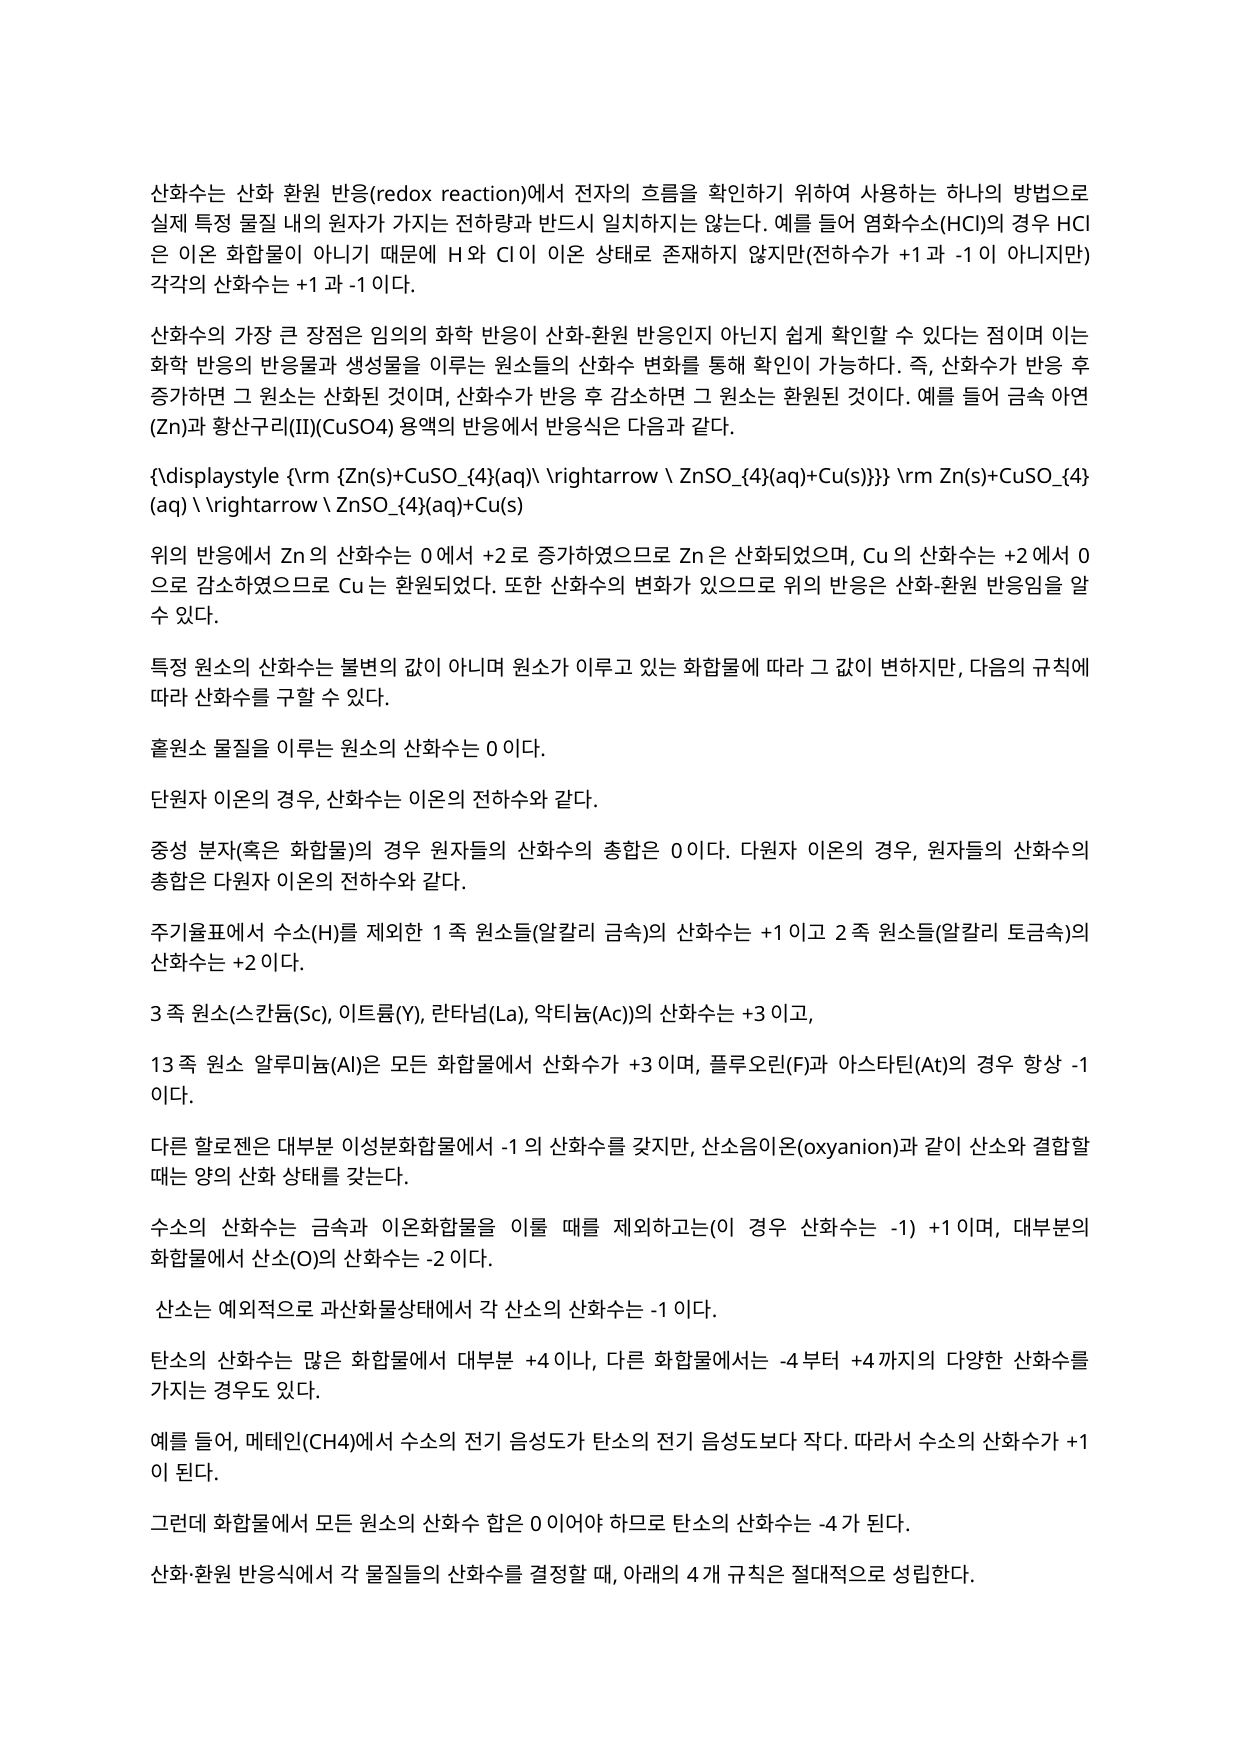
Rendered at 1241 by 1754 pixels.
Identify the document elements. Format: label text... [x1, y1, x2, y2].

text 단원자 이온의 경우, 산화수는 이온의 전하수와 같다. [150, 783, 1090, 814]
text 그런데 화합물에서 모든 원소의 산화수 합은 0이어야 하므로 탄소의 산화수는 -4가 된다. [150, 1507, 1090, 1537]
text 산소는 예외적으로 과산화물상태에서 각 산소의 산화수는 -1이다. [150, 1293, 1090, 1323]
text 수소의 산화수는 금속과 이온화합물을 이룰 때를 제외하고는(이 경우 산화수는 -1) +1이며, 대부분의 화합물에서 산소(O)의 산화수는 -2이다. [150, 1212, 1090, 1272]
text 13족 원소 알루미늄(Al)은 모든 화합물에서 산화수가 +3이며, 플루오린(F)과 아스타틴(At)의 경우 항상 -1이다. [150, 1049, 1090, 1109]
text 위의 반응에서 Zn의 산화수는 0에서 +2로 증가하였으므로 Zn은 산화되었으며, Cu의 산화수는 +2에서 0으로 감소하였으므로 Cu는 환원되었다. 또한 산화수의 변화가 있으므로 위의 반응은 산화-환원 반응임을 알 수 있다. [150, 539, 1090, 630]
text 3족 원소(스칸듐(Sc), 이트륨(Y), 란타넘(La), 악티늄(Ac))의 산화수는 +3이고, [150, 997, 1090, 1028]
text 산화수는 산화 환원 반응(redox reaction)에서 전자의 흐름을 확인하기 위하여 사용하는 하나의 방법으로 실제 특정 물질 내의 원자가 가지는 전하량과 반드시 일치하지는 않는다. 예를 들어 염화수소(HCl)의 경우 HCl은 이온 화합물이 아니기 때문에 H와 Cl이 이온 상태로 존재하지 않지만(전하수가 +1과 -1이 아니지만) 각각의 산화수는 +1과 -1이다. [150, 177, 1090, 298]
text 탄소의 산화수는 많은 화합물에서 대부분 +4이나, 다른 화합물에서는 -4부터 +4까지의 다양한 산화수를 가지는 경우도 있다. [150, 1344, 1090, 1405]
text 특정 원소의 산화수는 불변의 값이 아니며 원소가 이루고 있는 화합물에 따라 그 값이 변하지만, 다음의 규칙에 따라 산화수를 구할 수 있다. [150, 651, 1090, 711]
text 예를 들어, 메테인(CH4)에서 수소의 전기 음성도가 탄소의 전기 음성도보다 작다. 따라서 수소의 산화수가 +1이 된다. [150, 1426, 1090, 1486]
text {\displaystyle {\rm {Zn(s)+CuSO_{4}(aq)\ \rightarrow \ ZnSO_{4}(aq)+Cu(s)}}} \rm Zn(s)+CuSO_{4}(aq) \ \rightarrow \ ZnSO_{4}(aq)+Cu(s) [150, 461, 1090, 518]
text 중성 분자(혹은 화합물)의 경우 원자들의 산화수의 총합은 0이다. 다원자 이온의 경우, 원자들의 산화수의 총합은 다원자 이온의 전하수와 같다. [150, 834, 1090, 895]
text 홑원소 물질을 이루는 원소의 산화수는 0이다. [150, 732, 1090, 763]
text 산화수의 가장 큰 장점은 임의의 화학 반응이 산화-환원 반응인지 아닌지 쉽게 확인할 수 있다는 점이며 이는 화학 반응의 반응물과 생성물을 이루는 원소들의 산화수 변화를 통해 확인이 가능하다. 즉, 산화수가 반응 후 증가하면 그 원소는 산화된 것이며, 산화수가 반응 후 감소하면 그 원소는 환원된 것이다. 예를 들어 금속 아연(Zn)과 황산구리(II)(CuSO4) 용액의 반응에서 반응식은 다음과 같다. [150, 319, 1090, 441]
text 다른 할로젠은 대부분 이성분화합물에서 -1의 산화수를 갖지만, 산소음이온(oxyanion)과 같이 산소와 결합할 때는 양의 산화 상태를 갖는다. [150, 1130, 1090, 1191]
text 산화·환원 반응식에서 각 물질들의 산화수를 결정할 때, 아래의 4개 규칙은 절대적으로 성립한다. [150, 1558, 1090, 1588]
text 주기율표에서 수소(H)를 제외한 1족 원소들(알칼리 금속)의 산화수는 +1이고 2족 원소들(알칼리 토금속)의 산화수는 +2이다. [150, 916, 1090, 977]
